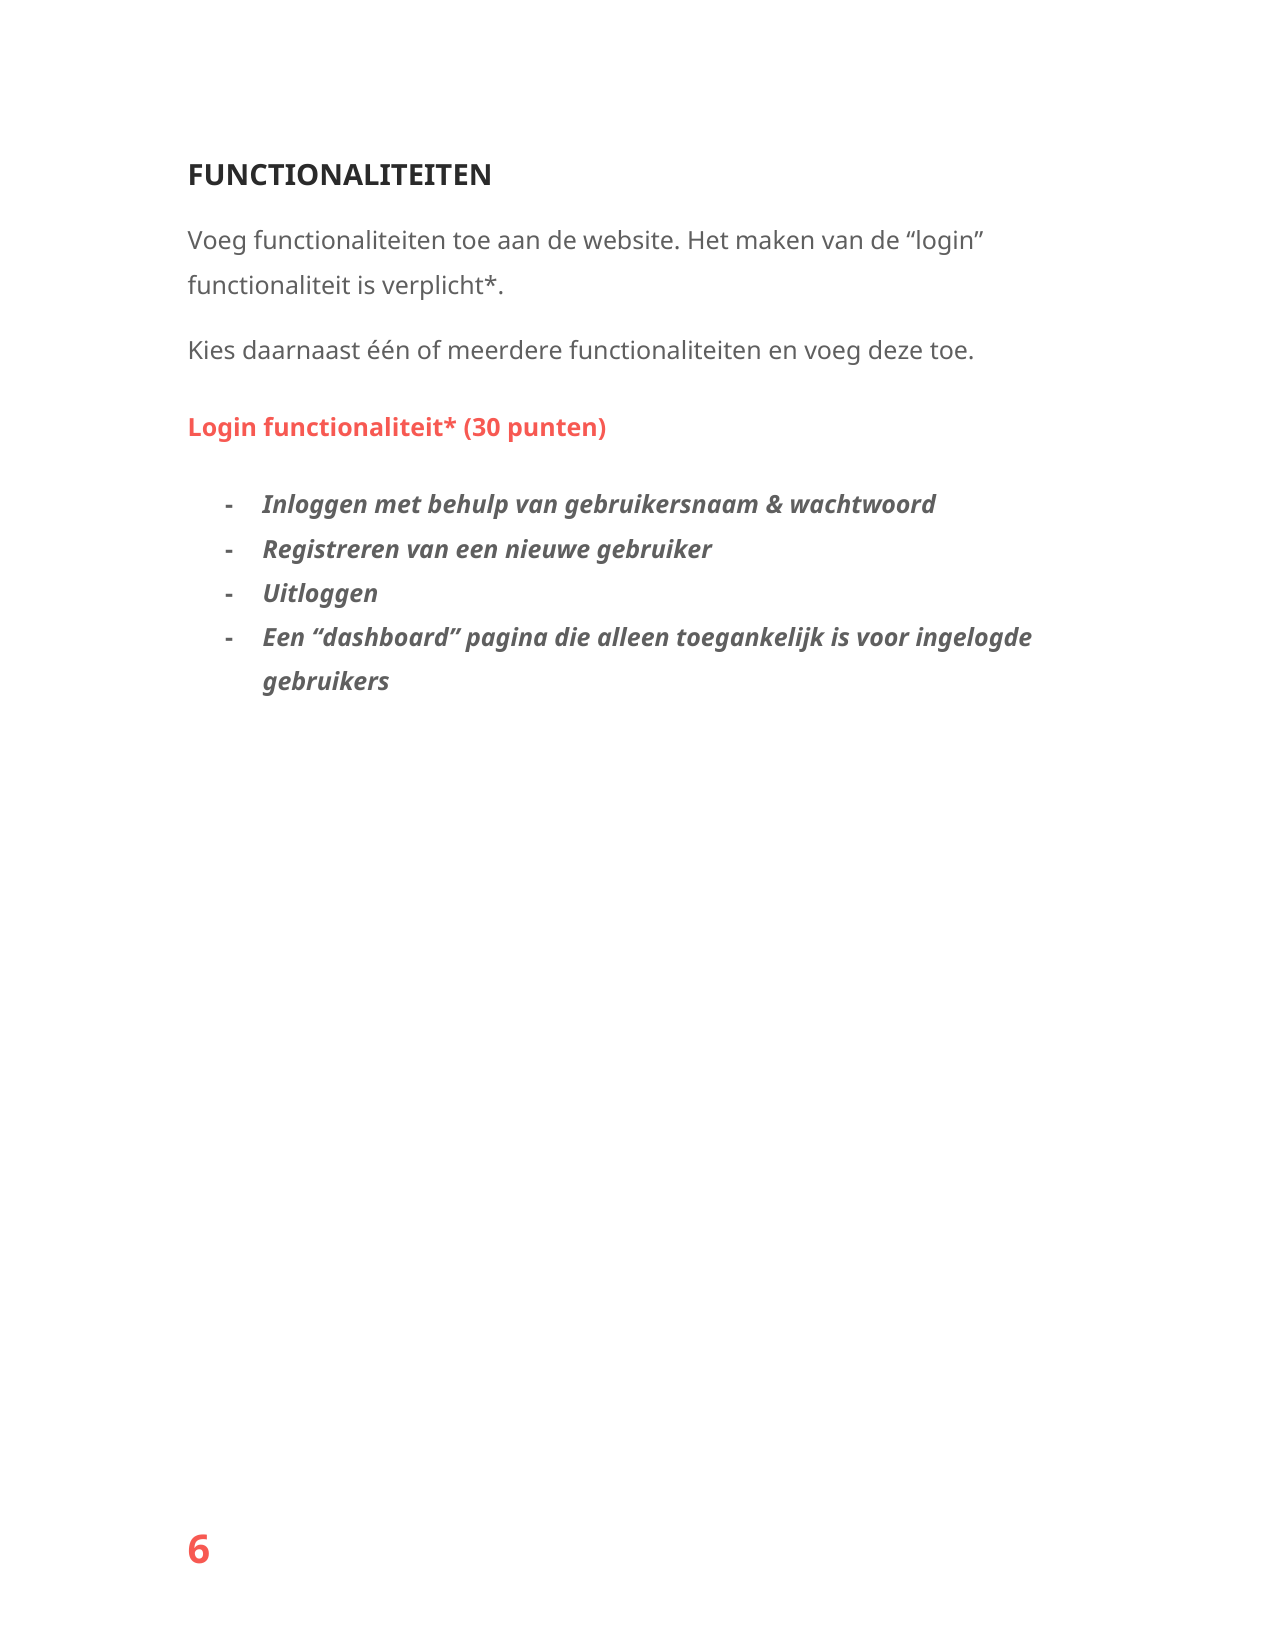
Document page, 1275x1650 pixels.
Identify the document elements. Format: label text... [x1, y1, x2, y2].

list Inloggen met behulp van gebruikersnaam & wachtwoord [225, 487, 1087, 521]
list Registreren van een nieuwe gebruiker [225, 531, 1087, 565]
subtitle Login functionaliteit* (30 punten) [187, 410, 1087, 444]
text Voeg functionaliteiten toe aan de website. Het maken van de “login” functionaliteit is verplicht*. [187, 223, 1087, 301]
list Een “dashboard” pagina die alleen toegankelijk is voor ingelogde gebruikers [225, 620, 1087, 698]
list Uitloggen [225, 576, 1087, 609]
text Kies daarnaast één of meerdere functionaliteiten en voeg deze toe. [187, 332, 1087, 366]
subtitle Functionaliteiten [187, 154, 1087, 194]
